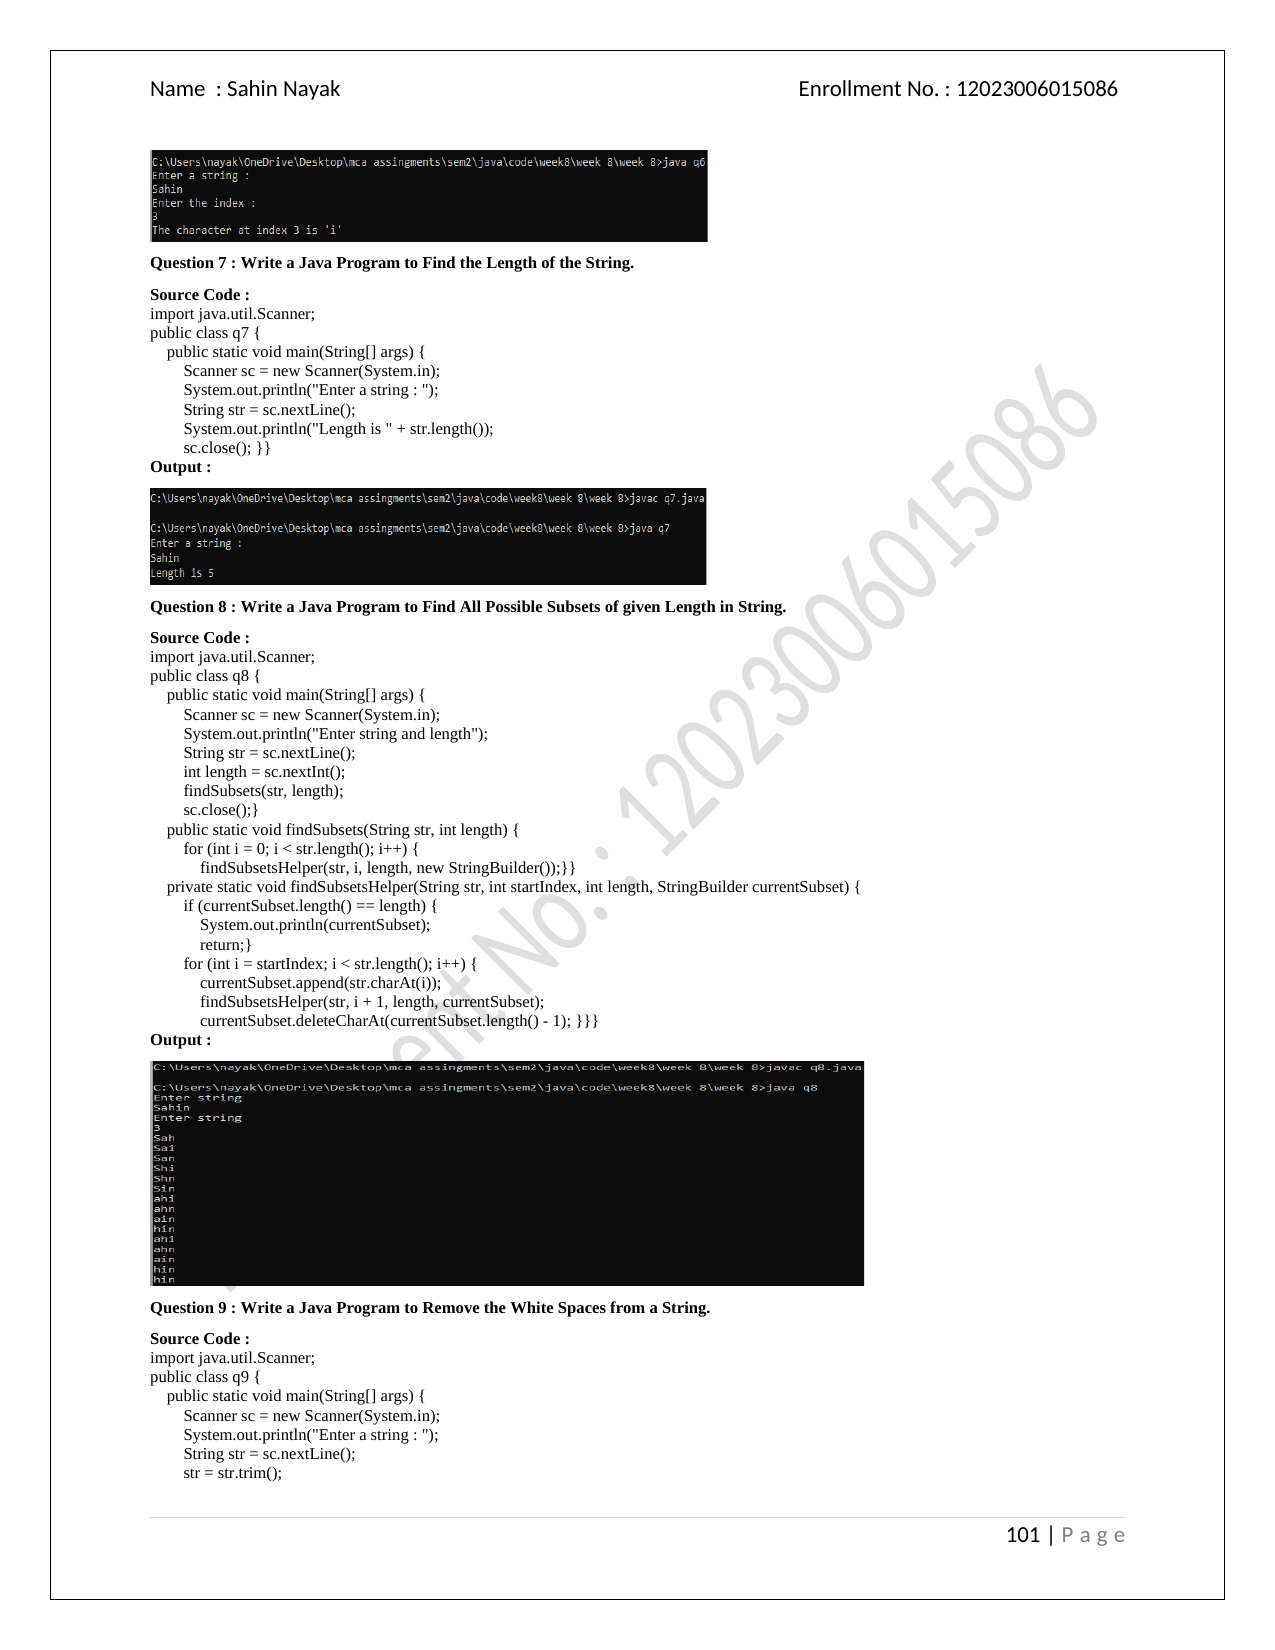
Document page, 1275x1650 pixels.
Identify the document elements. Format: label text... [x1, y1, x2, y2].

text private static void findSubsetsHelper(String str, int startIndex, int length, StringBuilder currentSubset) { [150, 877, 1125, 896]
text findSubsets(str, length); [150, 781, 1125, 800]
text int length = sc.nextInt(); [150, 762, 1125, 781]
text public static void main(String[] args) { [150, 342, 1125, 361]
text Scanner sc = new Scanner(System.in); [150, 704, 1125, 723]
text String str = sc.nextLine(); [150, 1444, 1125, 1463]
text System.out.println("Enter a string : "); [150, 1424, 1125, 1444]
text System.out.println("Length is " + str.length()); [150, 418, 1125, 438]
text Question 9 : Write a Java Program to Remove the White Spaces from a String. [150, 1298, 1125, 1317]
text public class q9 { [150, 1367, 1125, 1386]
text if (currentSubset.length() == length) { [150, 896, 1125, 915]
text for (int i = startIndex; i < str.length(); i++) { [150, 953, 1125, 973]
text str = str.trim(); [150, 1463, 1125, 1482]
text import java.util.Scanner; [150, 303, 1125, 323]
text Scanner sc = new Scanner(System.in); [150, 1405, 1125, 1424]
text String str = sc.nextLine(); [150, 743, 1125, 762]
text public class q8 { [150, 666, 1125, 685]
text String str = sc.nextLine(); [150, 399, 1125, 418]
picture [150, 150, 708, 242]
text Output : [150, 1030, 1125, 1049]
text sc.close(); }} [150, 438, 1125, 457]
text Source Code : [150, 628, 1125, 647]
text public static void main(String[] args) { [150, 685, 1125, 704]
text System.out.println("Enter a string : "); [150, 380, 1125, 399]
text return;} [150, 934, 1125, 953]
text currentSubset.deleteCharAt(currentSubset.length() - 1); }}} [150, 1011, 1125, 1030]
text Scanner sc = new Scanner(System.in); [150, 361, 1125, 380]
text System.out.println("Enter string and length"); [150, 723, 1125, 743]
picture [150, 488, 707, 585]
text Source Code : [150, 1329, 1125, 1348]
text sc.close();} [150, 800, 1125, 819]
text import java.util.Scanner; [150, 1348, 1125, 1367]
text System.out.println(currentSubset); [150, 915, 1125, 934]
text public static void main(String[] args) { [150, 1386, 1125, 1405]
picture [150, 1061, 865, 1286]
text import java.util.Scanner; [150, 647, 1125, 666]
text findSubsetsHelper(str, i, length, new StringBuilder());}} [150, 858, 1125, 877]
text public class q7 { [150, 323, 1125, 342]
text for (int i = 0; i < str.length(); i++) { [150, 838, 1125, 858]
text Question 7 : Write a Java Program to Find the Length of the String. [150, 253, 1125, 272]
text findSubsetsHelper(str, i + 1, length, currentSubset); [150, 992, 1125, 1011]
text public static void findSubsets(String str, int length) { [150, 819, 1125, 838]
text currentSubset.append(str.charAt(i)); [150, 973, 1125, 992]
text Output : [150, 457, 1125, 476]
text Source Code : [150, 284, 1125, 303]
text Question 8 : Write a Java Program to Find All Possible Subsets of given Length in String. [150, 596, 1125, 616]
